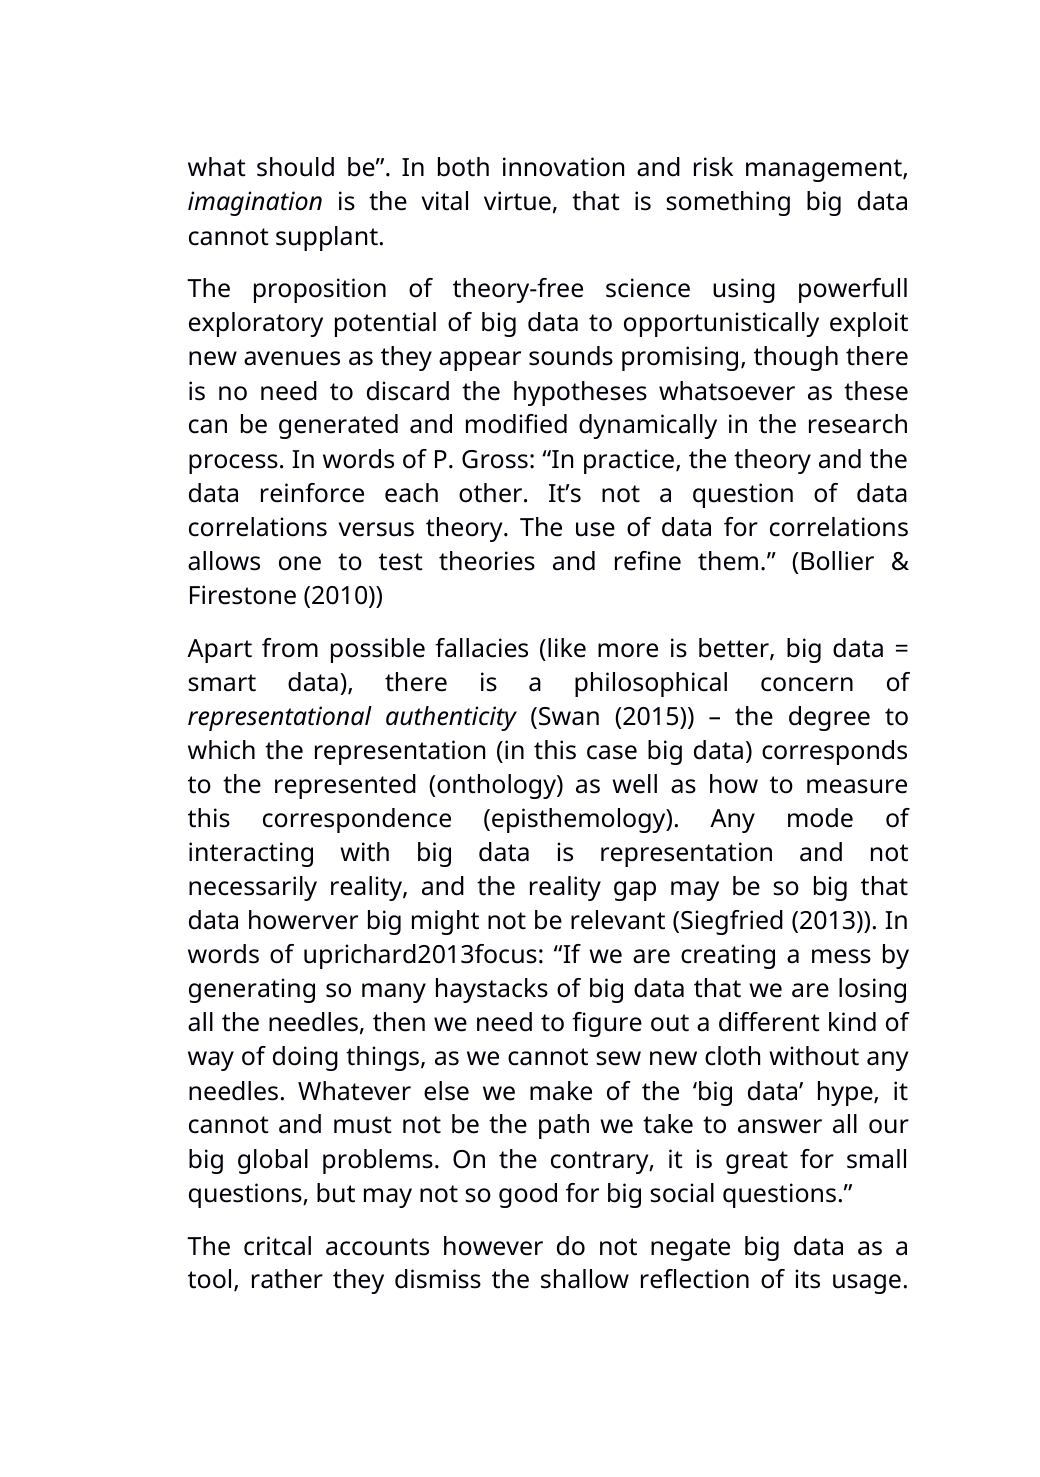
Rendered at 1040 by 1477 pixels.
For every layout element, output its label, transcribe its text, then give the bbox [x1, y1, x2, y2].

text Apart from possible fallacies (like more is better, big data = smart data), there is a philosophical concern of representational authenticity (Swan (2015)) – the degree to which the representation (in this case big data) corresponds to the represented (onthology) as well as how to measure this correspondence (episthemology). Any mode of interacting with big data is representation and not necessarily reality, and the reality gap may be so big that data howerver big might not be relevant (Siegfried (2013)). In words of uprichard2013focus: “If we are creating a mess by generating so many haystacks of big data that we are losing all the needles, then we need to figure out a different kind of way of doing things, as we cannot sew new cloth without any needles. Whatever else we make of the ‘big data’ hype, it cannot and must not be the path we take to answer all our big global problems. On the contrary, it is great for small questions, but may not so good for big social questions.” [187, 630, 910, 1209]
text The proposition of theory-free science using powerfull exploratory potential of big data to opportunistically exploit new avenues as they appear sounds promising, though there is no need to discard the hypotheses whatsoever as these can be generated and modified dynamically in the research process. In words of P. Gross: “In practice, the theory and the data reinforce each other. It’s not a question of data correlations versus theory. The use of data for correlations allows one to test theories and refine them.” (Bollier & Firestone (2010)) [187, 271, 910, 612]
